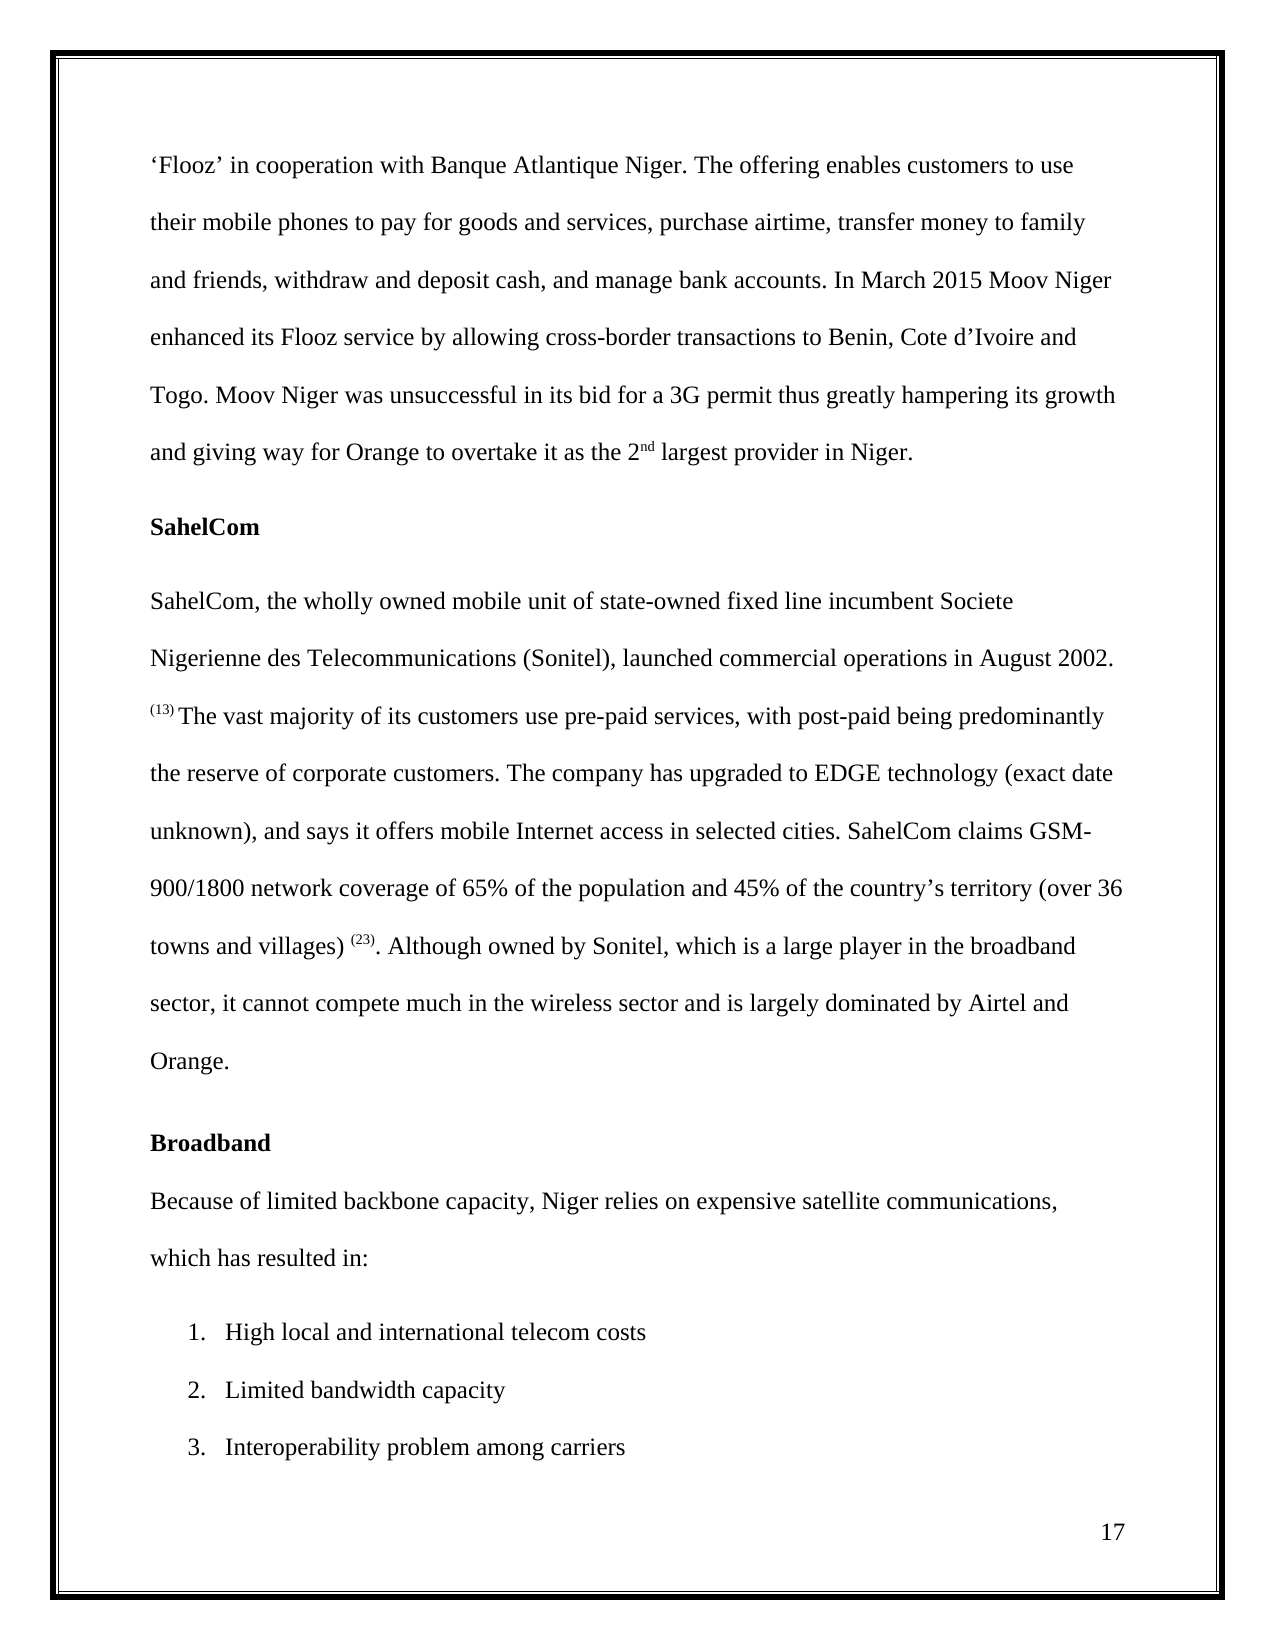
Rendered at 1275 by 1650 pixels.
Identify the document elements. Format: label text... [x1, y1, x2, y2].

text SahelCom [150, 512, 1125, 540]
list Limited bandwidth capacity [187, 1375, 1125, 1404]
text Because of limited backbone capacity, Niger relies on expensive satellite communications, which has resulted in: [150, 1186, 1125, 1272]
list High local and international telecom costs [187, 1317, 1125, 1346]
subtitle Broadband [150, 1128, 1125, 1157]
list Interoperability problem among carriers [187, 1432, 1125, 1461]
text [150, 150, 1125, 466]
text SahelCom, the wholly owned mobile unit of state-owned fixed line incumbent Societe Nigerienne des Telecommunications (Sonitel), launched commercial operations in August 2002. (13) The vast majority of its customers use pre-paid services, with post-paid being predominantly the reserve of corporate customers. The company has upgraded to EDGE technology (exact date unknown), and says it offers mobile Internet access in selected cities. SahelCom claims GSM-900/1800 network coverage of 65% of the population and 45% of the country’s territory (over 36 towns and villages) (23). Although owned by Sonitel, which is a large player in the broadband sector, it cannot compete much in the wireless sector and is largely dominated by Airtel and Orange. [150, 586, 1125, 1074]
